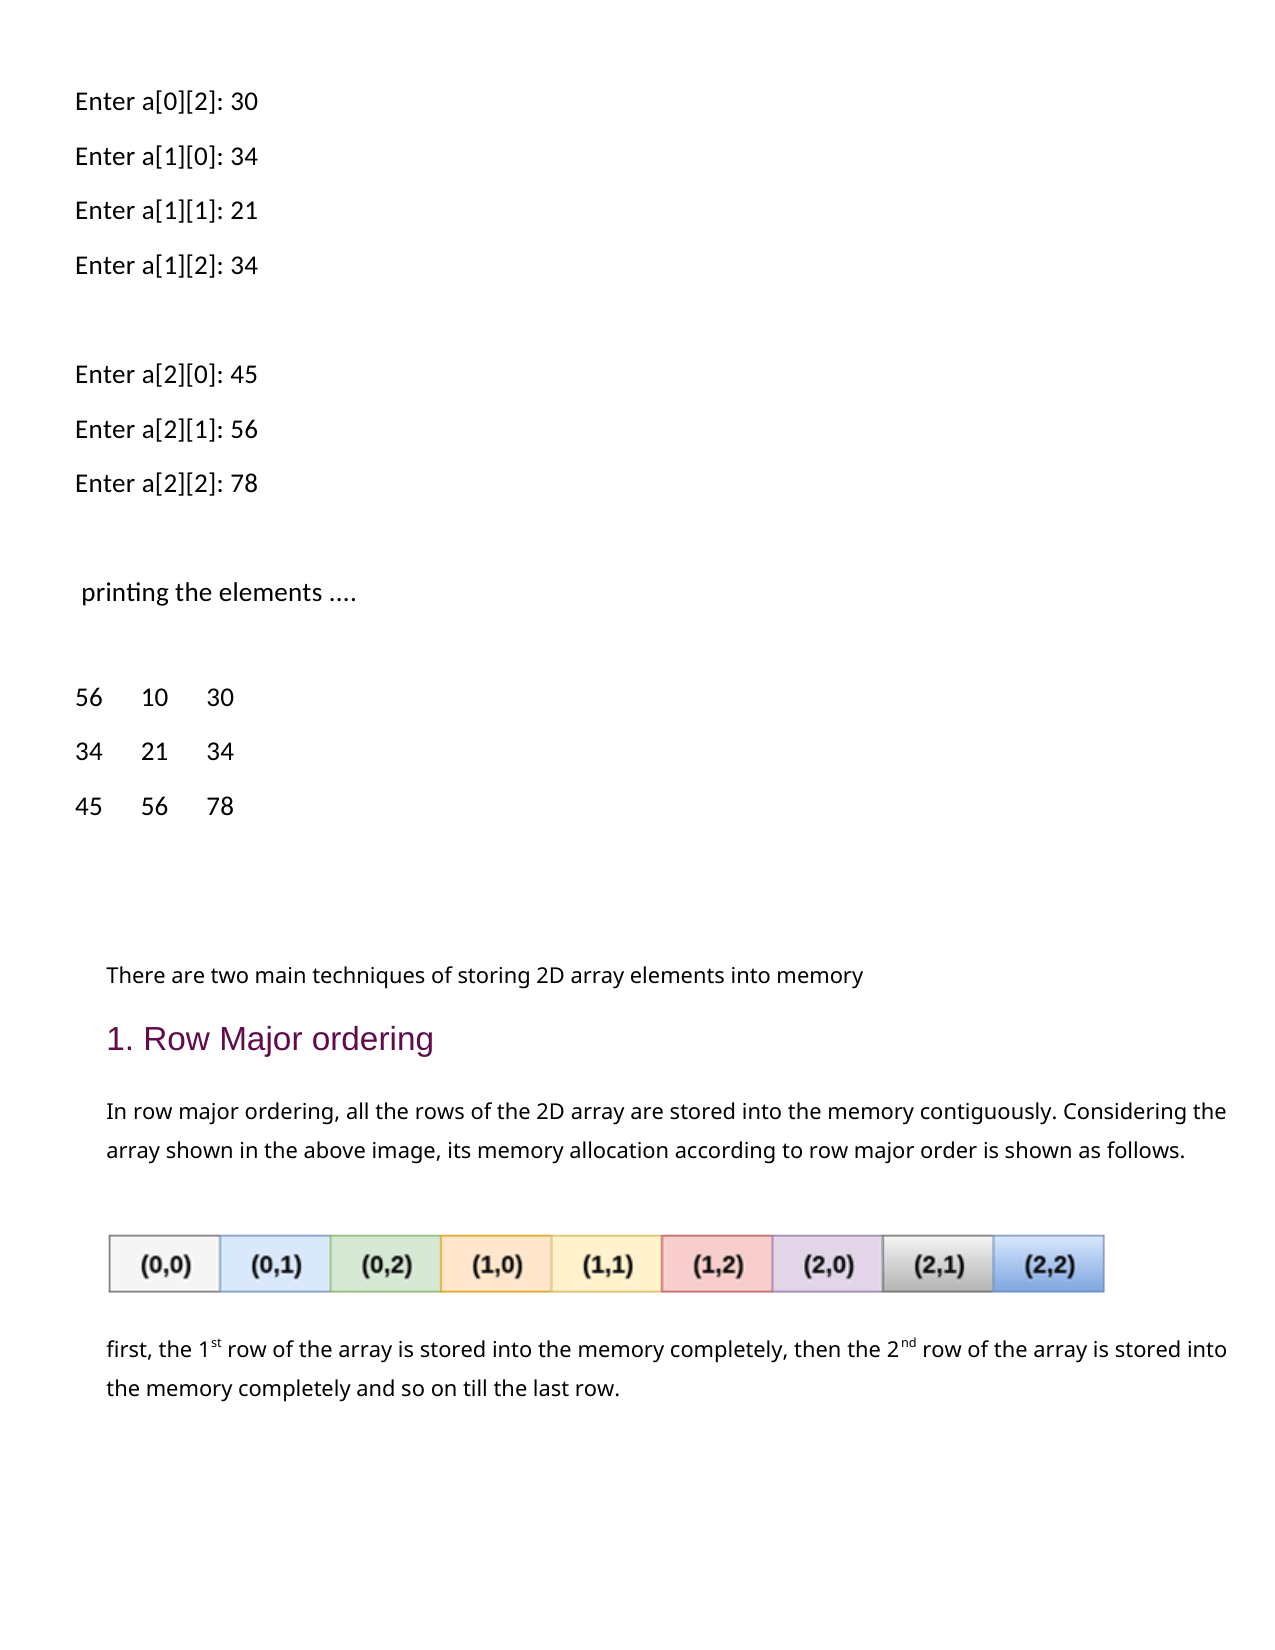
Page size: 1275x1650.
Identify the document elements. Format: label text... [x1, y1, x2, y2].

text first, the 1st row of the array is stored into the memory completely, then the 2nd row of the array is stored into the memory completely and so on till the last row. [106, 1325, 1228, 1403]
text printing the elements .... [75, 576, 1228, 609]
text Enter a[2][2]: 78 [75, 466, 1228, 499]
text Enter a[2][1]: 56 [75, 412, 1228, 445]
text Enter a[1][2]: 34 [75, 248, 1228, 281]
text In row major ordering, all the rows of the 2D array are stored into the memory contiguously. Considering the array shown in the above image, its memory allocation according to row major order is shown as follows. [106, 1087, 1228, 1165]
text Enter a[1][1]: 21 [75, 193, 1228, 227]
text Enter a[2][0]: 45 [75, 357, 1228, 390]
text Enter a[0][2]: 30 [75, 84, 1228, 117]
text 45 56 78 [75, 789, 1228, 822]
text 56 10 30 [75, 680, 1228, 713]
text 34 21 34 [75, 734, 1228, 767]
subtitle 1. Row Major ordering [106, 1019, 1228, 1057]
text Enter a[1][0]: 34 [75, 139, 1228, 172]
text There are two main techniques of storing 2D array elements into memory [106, 951, 1228, 990]
picture [106, 1233, 1108, 1296]
